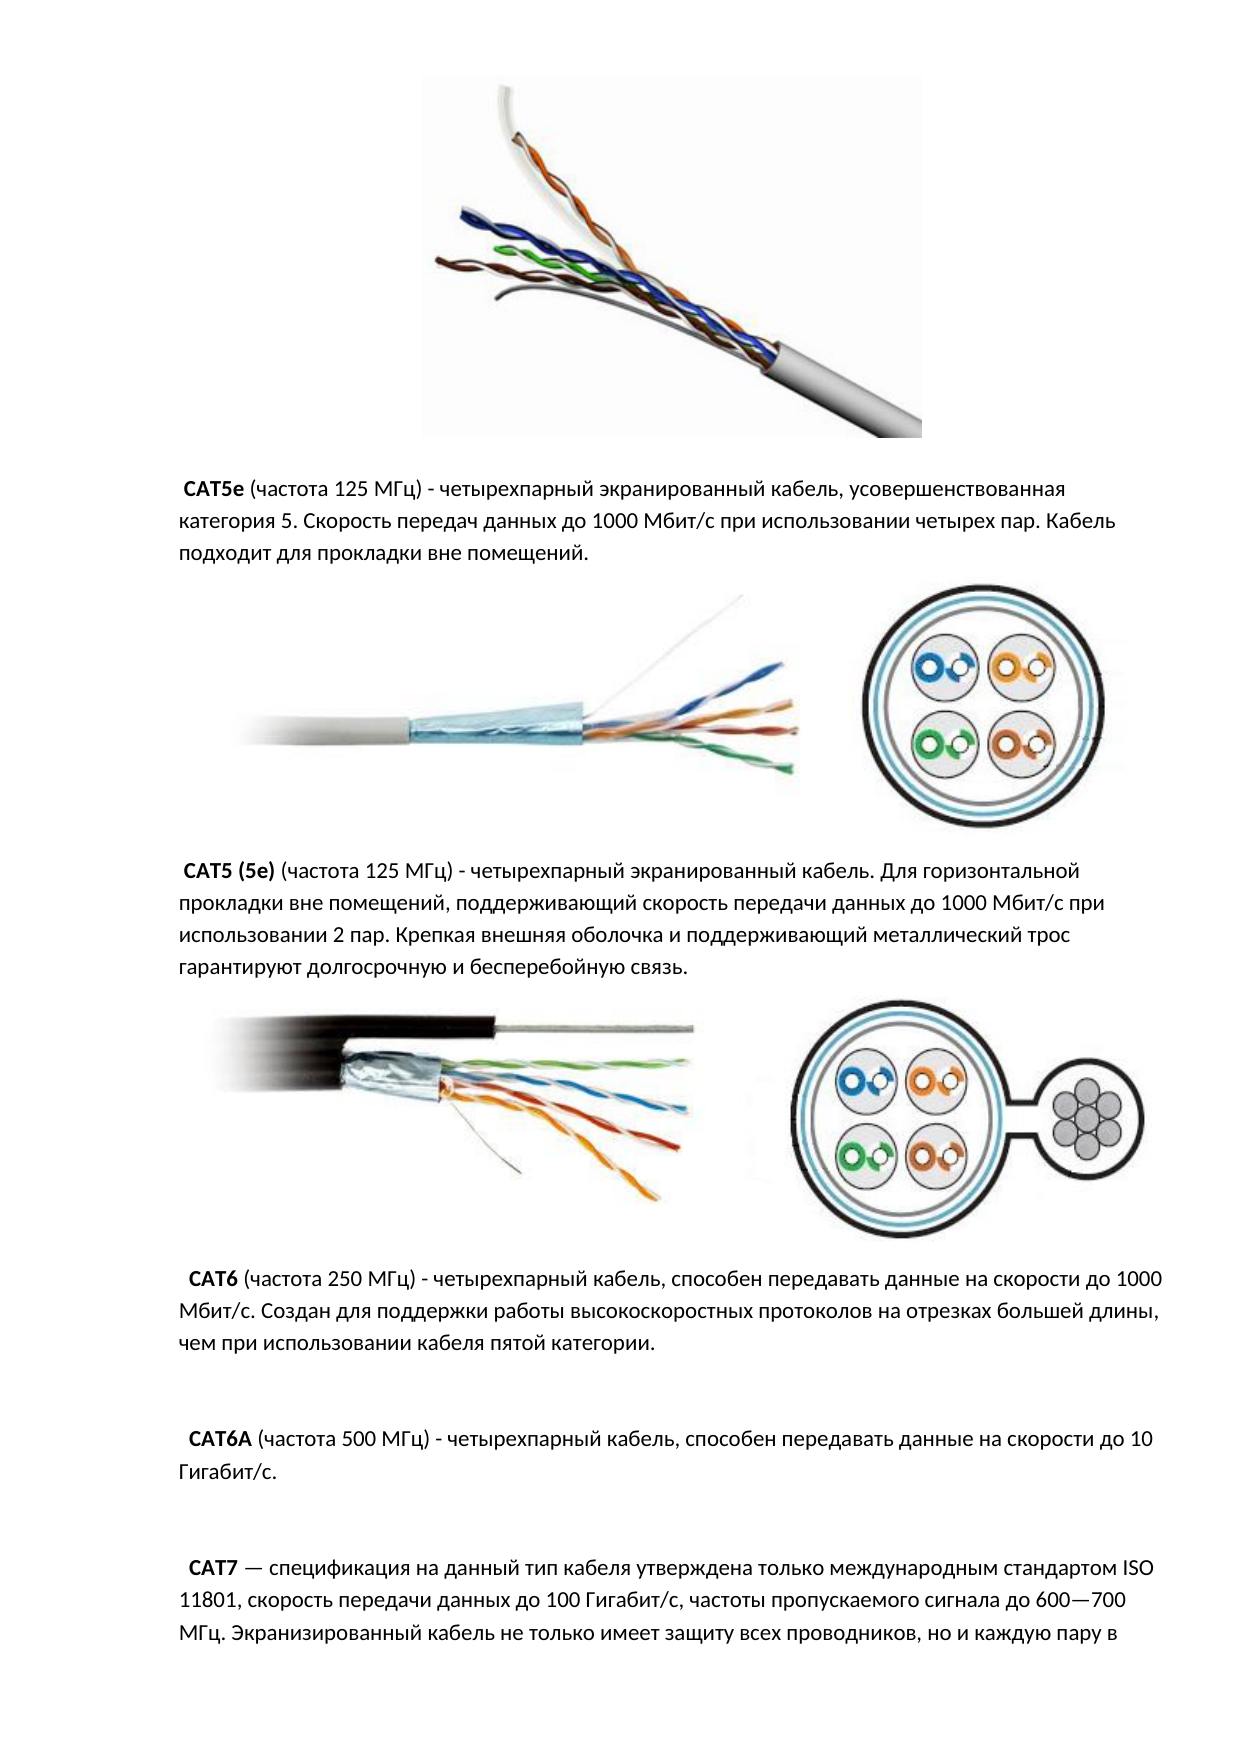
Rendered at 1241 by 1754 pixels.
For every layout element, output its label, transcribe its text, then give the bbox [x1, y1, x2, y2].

picture [178, 1242, 1199, 1517]
list CAT5 (5e) (частота 125 МГц) - четырехпарный экранированный кабель. Для горизонтальной прокладки вне помещений, поддерживающий скорость передачи данных до 1000 Мбит/с при использовании 2 пар. Крепкая внешняя оболочка и поддерживающий металлический трос гарантируют долгосрочную и бесперебойную связь. [178, 1113, 1165, 1238]
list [178, 1521, 1165, 1678]
picture [421, 332, 922, 695]
list САТ5e (частота 125 МГц) - четырехпарный экранированный кабель, усовершенствованная категория 5. Скорость передач данных до 1000 Мбит/с при использовании четырех пар. Кабель подходит для прокладки вне помещений. [178, 731, 1165, 824]
picture [200, 827, 1144, 1110]
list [178, 75, 1165, 328]
